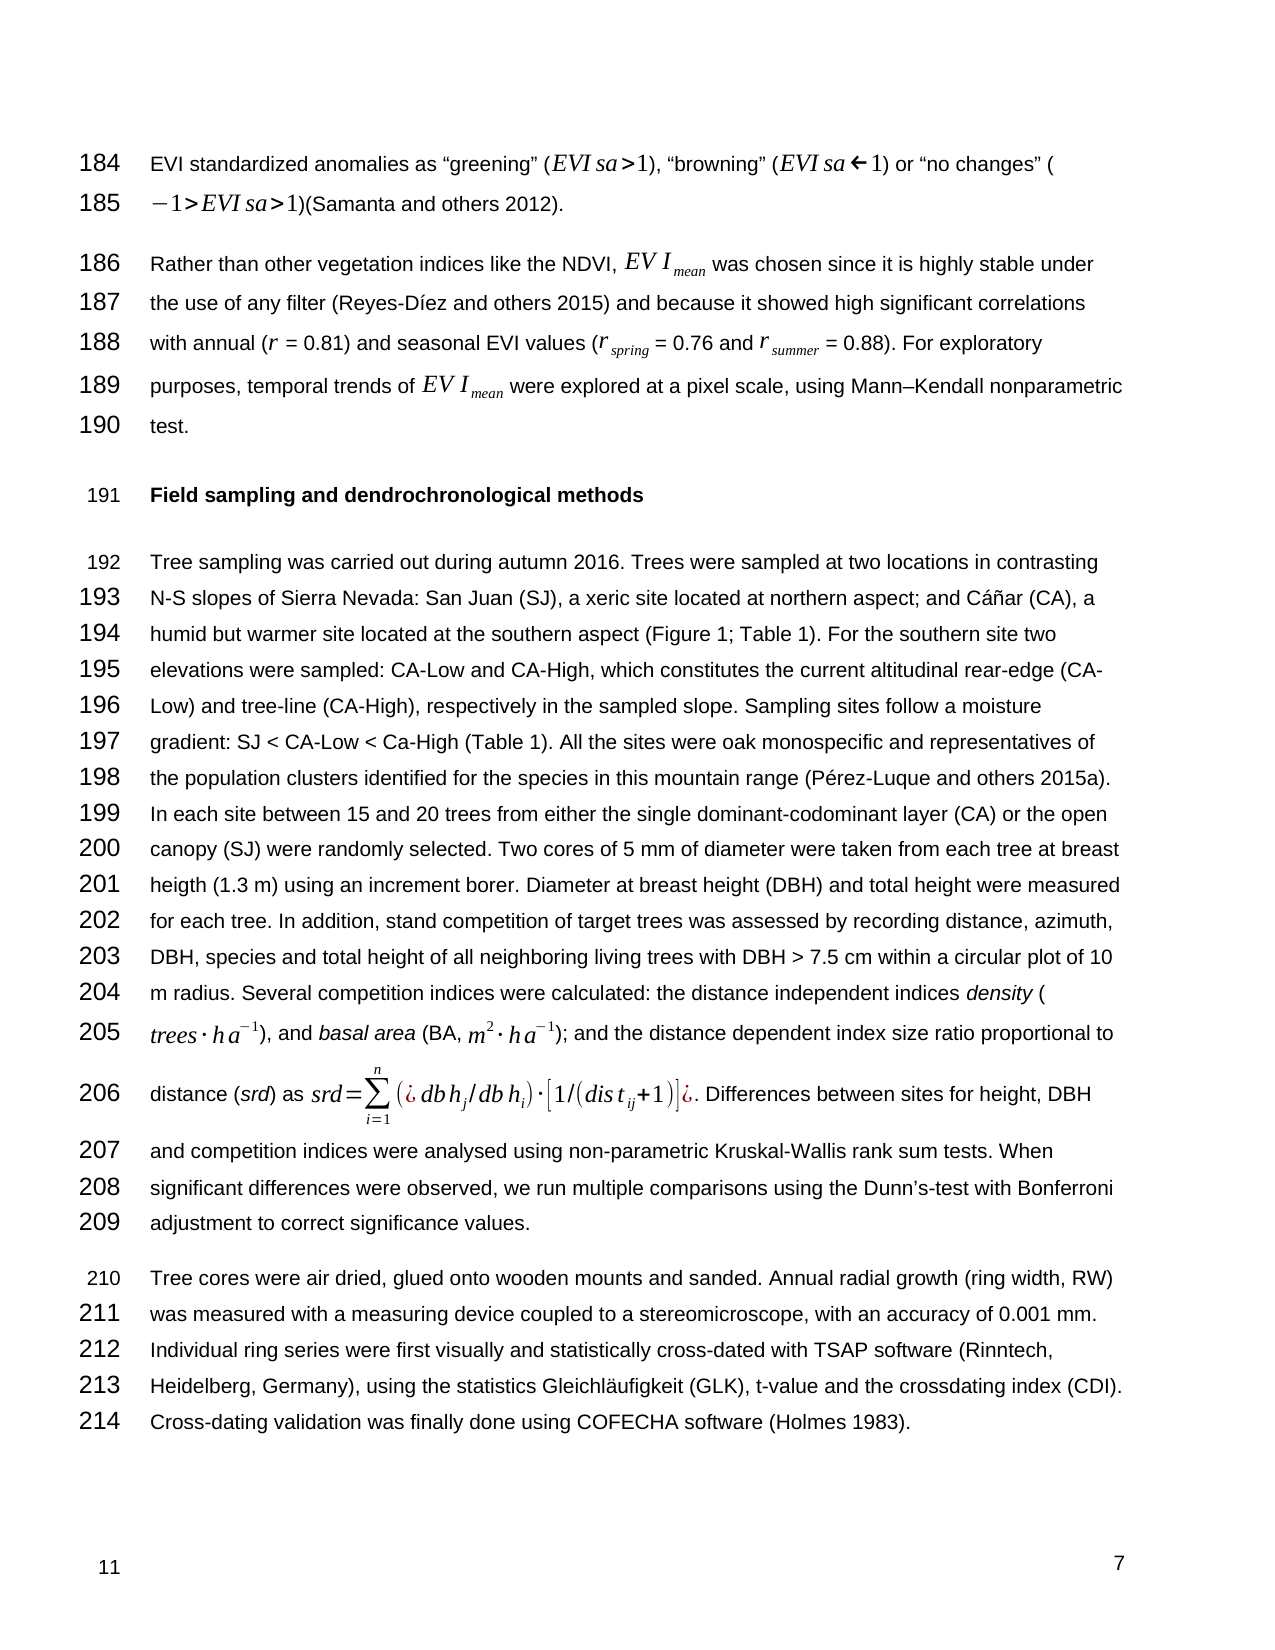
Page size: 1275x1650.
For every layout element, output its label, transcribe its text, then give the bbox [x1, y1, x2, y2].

text Rather than other vegetation indices like the NDVI, was chosen since it is highly stable under the use of any filter (Reyes-Díez and others 2015) and because it showed high significant correlations with annual ( = 0.81) and seasonal EVI values ( = 0.76 and = 0.88). For exploratory purposes, temporal trends of were explored at a pixel scale, using Mann–Kendall nonparametric test. [150, 248, 1125, 438]
subtitle Field sampling and dendrochronological methods [150, 483, 1125, 507]
text Tree cores were air dried, glued onto wooden mounts and sanded. Annual radial growth (ring width, RW) was measured with a measuring device coupled to a stereomicroscope, with an accuracy of 0.001 mm. Individual ring series were first visually and statistically cross-dated with TSAP software (Rinntech, Heidelberg, Germany), using the statistics Gleichläufigkeit (GLK), t-value and the crossdating index (CDI). Cross-dating validation was finally done using COFECHA software (Holmes 1983). [150, 1266, 1125, 1434]
text Tree sampling was carried out during autumn 2016. Trees were sampled at two locations in contrasting N-S slopes of Sierra Nevada: San Juan (SJ), a xeric site located at northern aspect; and Cáñar (CA), a humid but warmer site located at the southern aspect (Figure 1; Table 1). For the southern site two elevations were sampled: CA-Low and CA-High, which constitutes the current altitudinal rear-edge (CA-Low) and tree-line (CA-High), respectively in the sampled slope. Sampling sites follow a moisture gradient: SJ < CA-Low < Ca-High (Table 1). All the sites were oak monospecific and representatives of the population clusters identified for the species in this mountain range (Pérez-Luque and others 2015a). In each site between 15 and 20 trees from either the single dominant-codominant layer (CA) or the open canopy (SJ) were randomly selected. Two cores of 5 mm of diameter were taken from each tree at breast heigth (1.3 m) using an increment borer. Diameter at breast height (DBH) and total height were measured for each tree. In addition, stand competition of target trees was assessed by recording distance, azimuth, DBH, species and total height of all neighboring living trees with DBH > 7.5 cm within a circular plot of 10 m radius. Several competition indices were calculated: the distance independent indices density (), and basal area (BA, ); and the distance dependent index size ratio proportional to distance (srd) as . Differences between sites for height, DBH and competition indices were analysed using non-parametric Kruskal-Wallis rank sum tests. When significant differences were observed, we run multiple comparisons using the Dunn’s-test with Bonferroni adjustment to correct significance values. [150, 550, 1125, 1235]
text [150, 150, 1125, 217]
